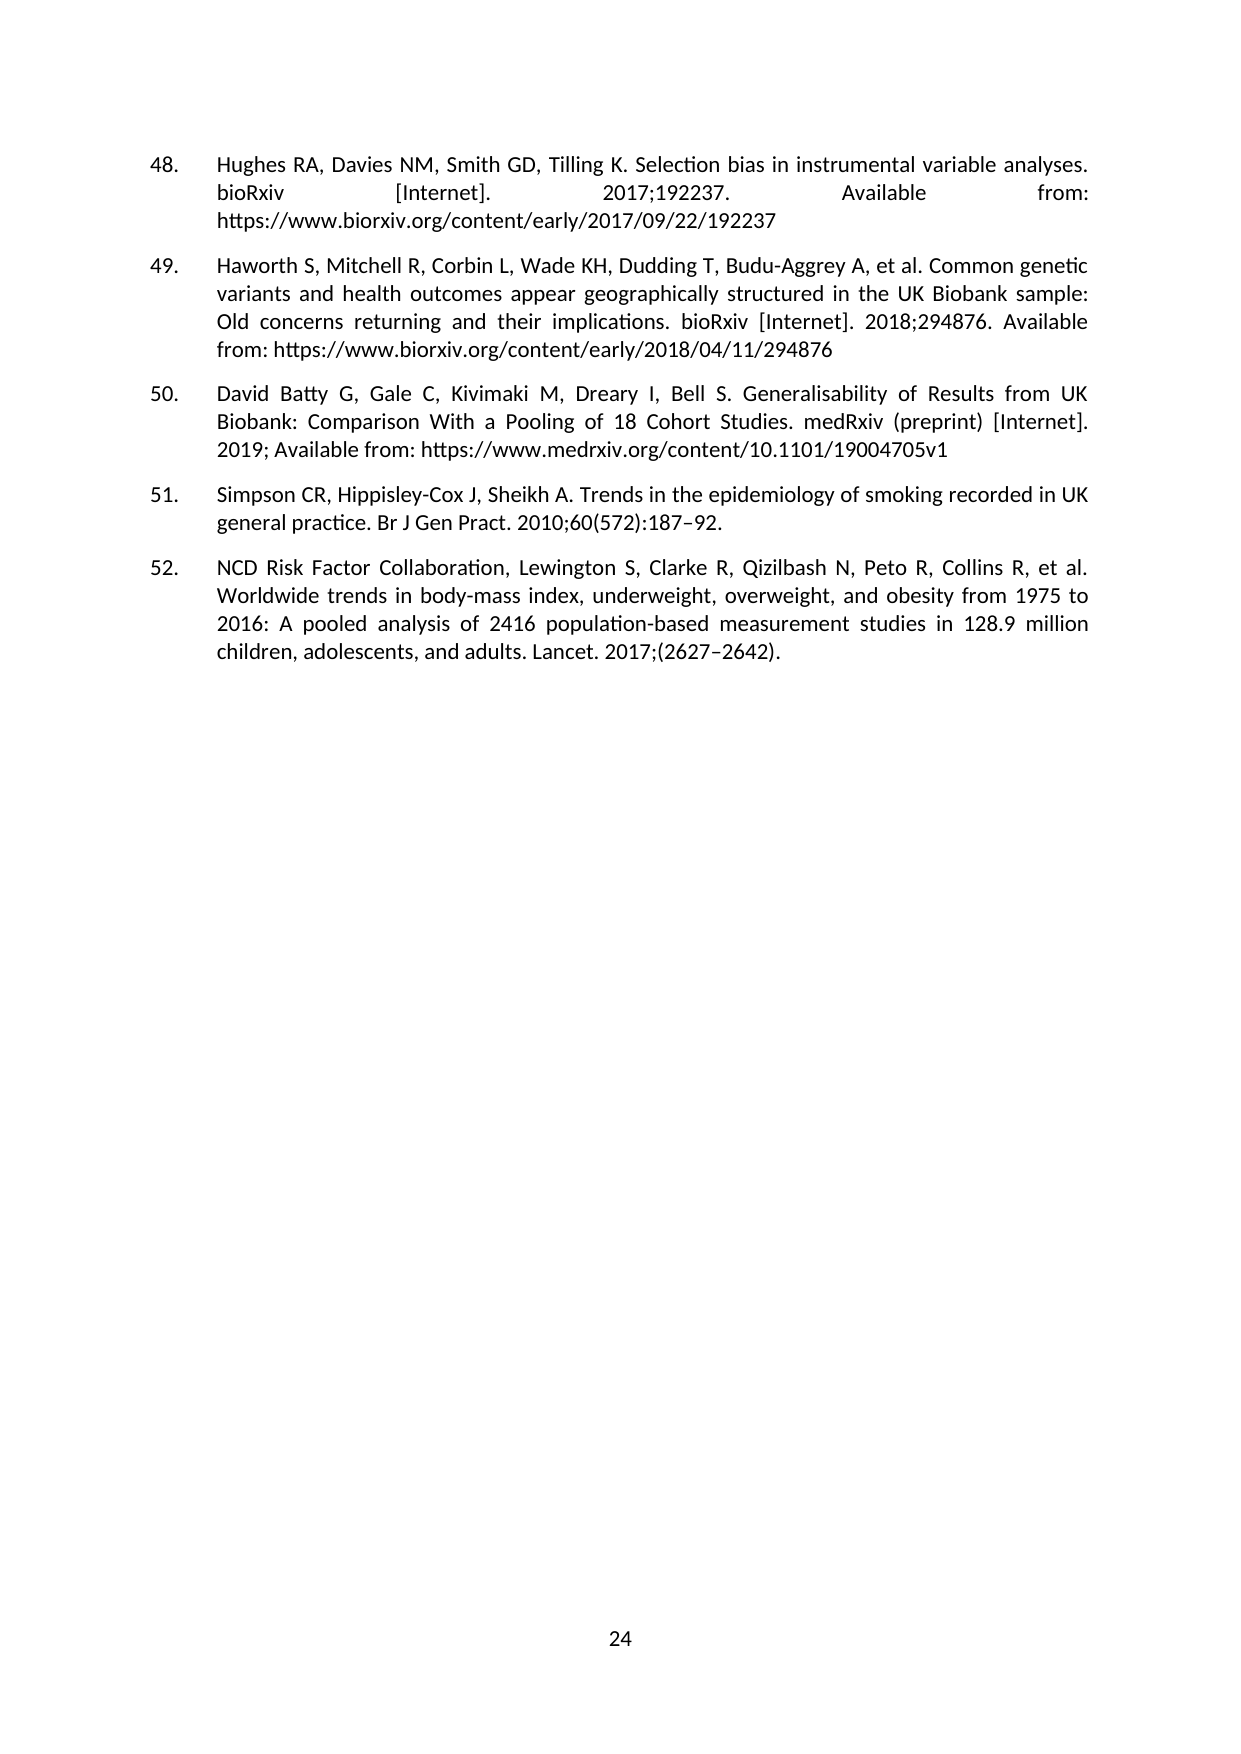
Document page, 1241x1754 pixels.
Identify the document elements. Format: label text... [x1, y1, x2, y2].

text 49. Haworth S, Mitchell R, Corbin L, Wade KH, Dudding T, Budu-Aggrey A, et al. Common genetic variants and health outcomes appear geographically structured in the UK Biobank sample: Old concerns returning and their implications. bioRxiv [Internet]. 2018;294876. Available from: https://www.biorxiv.org/content/early/2018/04/11/294876 [150, 251, 1090, 363]
text 51. Simpson CR, Hippisley-Cox J, Sheikh A. Trends in the epidemiology of smoking recorded in UK general practice. Br J Gen Pract. 2010;60(572):187–92. [150, 480, 1090, 536]
text 50. David Batty G, Gale C, Kivimaki M, Dreary I, Bell S. Generalisability of Results from UK Biobank: Comparison With a Pooling of 18 Cohort Studies. medRxiv (preprint) [Internet]. 2019; Available from: https://www.medrxiv.org/content/10.1101/19004705v1 [150, 379, 1090, 463]
text 48. Hughes RA, Davies NM, Smith GD, Tilling K. Selection bias in instrumental variable analyses. bioRxiv [Internet]. 2017;192237. Available from: https://www.biorxiv.org/content/early/2017/09/22/192237 [150, 150, 1090, 234]
text 52. NCD Risk Factor Collaboration, Lewington S, Clarke R, Qizilbash N, Peto R, Collins R, et al. Worldwide trends in body-mass index, underweight, overweight, and obesity from 1975 to 2016: A pooled analysis of 2416 population-based measurement studies in 128.9 million children, adolescents, and adults. Lancet. 2017;(2627–2642). [150, 553, 1090, 665]
